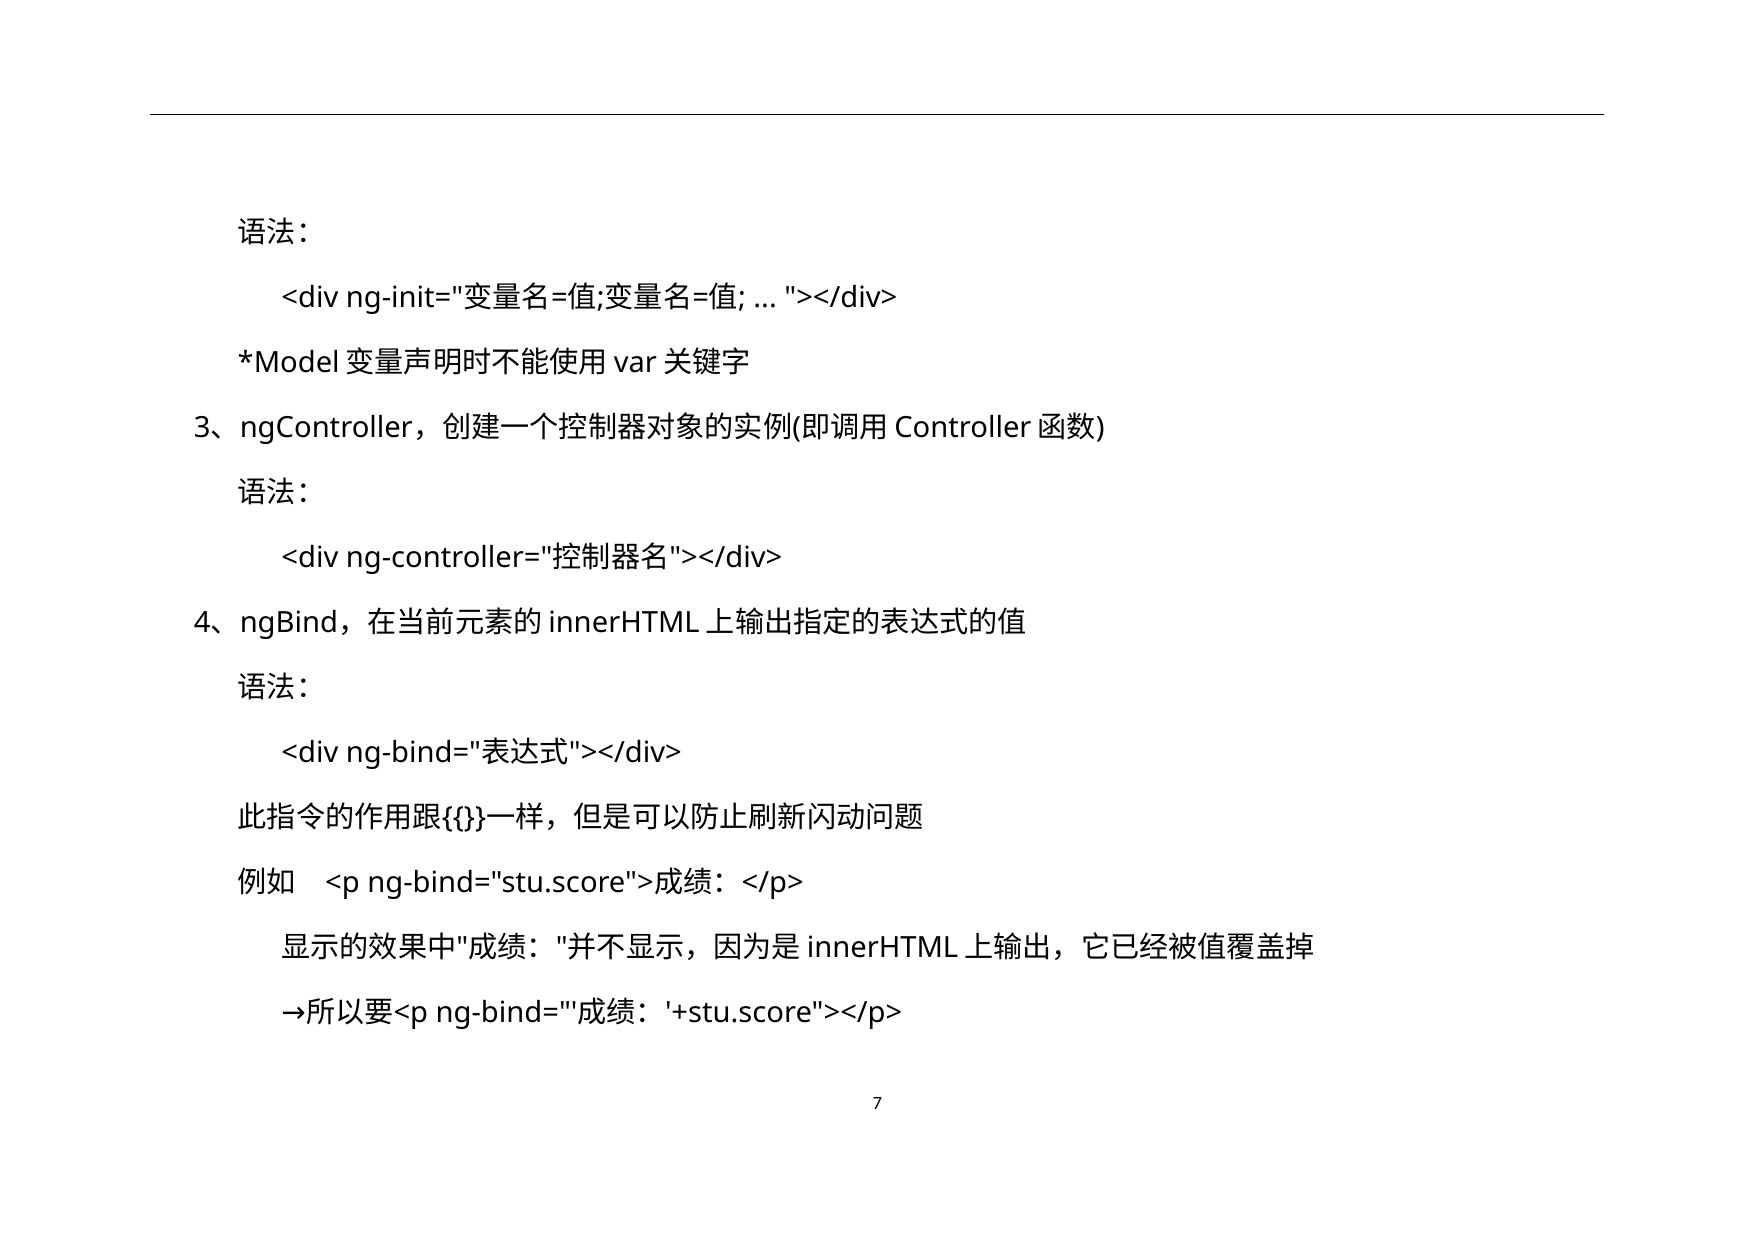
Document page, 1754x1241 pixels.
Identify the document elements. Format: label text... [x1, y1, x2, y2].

text *Model变量声明时不能使用var关键字 [150, 328, 1604, 393]
text 语法： [150, 198, 1604, 263]
text 语法： [150, 458, 1604, 523]
text 语法： [150, 653, 1604, 718]
text <div ng-bind="表达式"></div> [150, 718, 1604, 783]
text 显示的效果中"成绩："并不显示，因为是innerHTML上输出，它已经被值覆盖掉 [150, 913, 1604, 978]
text <div ng-controller="控制器名"></div> [150, 523, 1604, 588]
text →所以要<p ng-bind="'成绩：'+stu.score"></p> [150, 978, 1604, 1043]
text 此指令的作用跟{{}}一样，但是可以防止刷新闪动问题 [150, 783, 1604, 848]
text 3、ngController，创建一个控制器对象的实例(即调用Controller函数) [150, 393, 1604, 458]
text 4、ngBind，在当前元素的innerHTML上输出指定的表达式的值 [150, 588, 1604, 653]
text 例如 <p ng-bind="stu.score">成绩：</p> [150, 848, 1604, 913]
text <div ng-init="变量名=值;变量名=值; ... "></div> [150, 263, 1604, 328]
